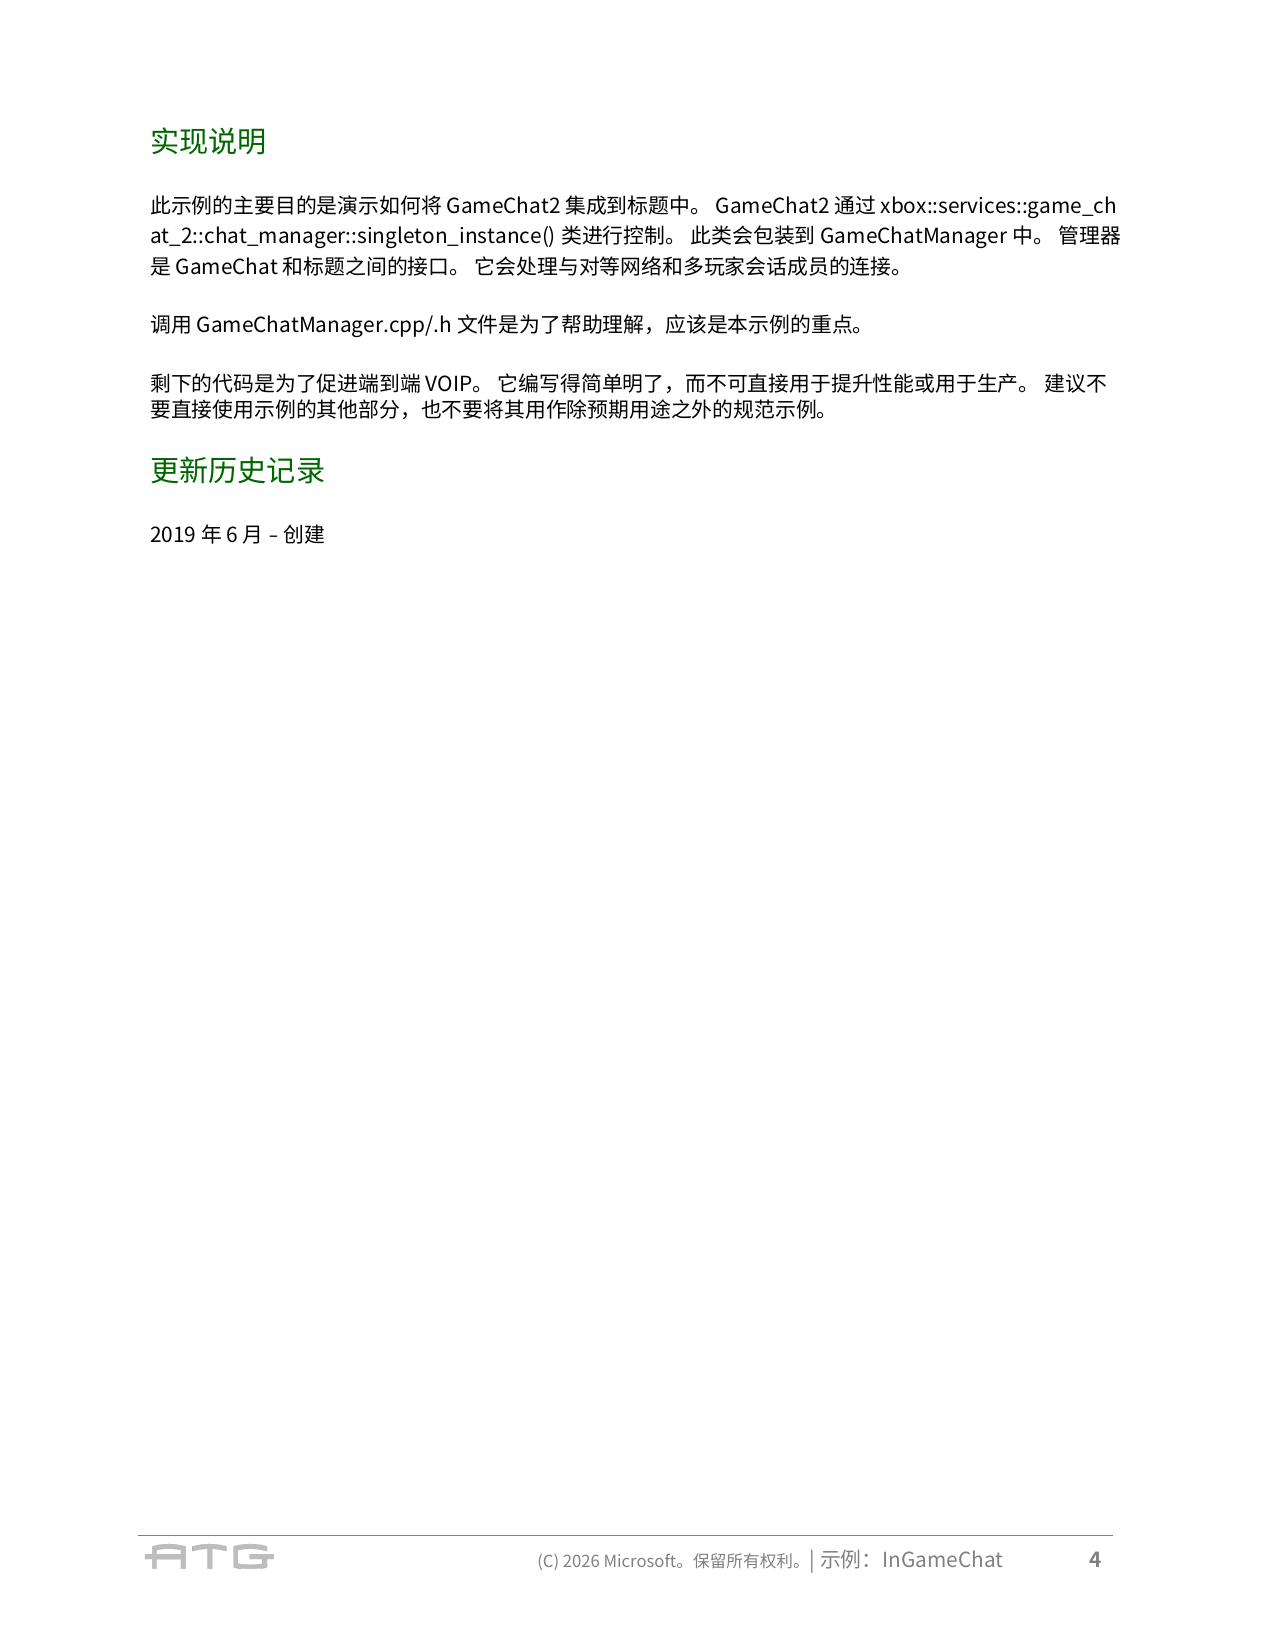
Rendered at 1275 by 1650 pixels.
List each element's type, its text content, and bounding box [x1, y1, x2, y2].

text 剩下的代码是为了促进端到端 VOIP。 它编写得简单明了，而不可直接用于提升性能或用于生产。 建议不要直接使用示例的其他部分，也不要将其用作除预期用途之外的规范示例。 [150, 367, 1125, 423]
subtitle 更新历史记录 [150, 448, 1125, 490]
text 调用 GameChatManager.cpp/.h 文件是为了帮助理解，应该是本示例的重点。 [150, 308, 1125, 339]
picture [144, 1543, 274, 1569]
text 2019 年 6 月 – 创建 [150, 518, 1125, 549]
subtitle 实现说明 [150, 119, 1125, 161]
text 此示例的主要目的是演示如何将 GameChat2 集成到标题中。 GameChat2 通过 xbox::services::game_chat_2::chat_manager::singleton_instance() 类进行控制。 此类会包装到 GameChatManager 中。 管理器是 GameChat 和标题之间的接口。 它会处理与对等网络和多玩家会话成员的连接。 [150, 189, 1125, 280]
